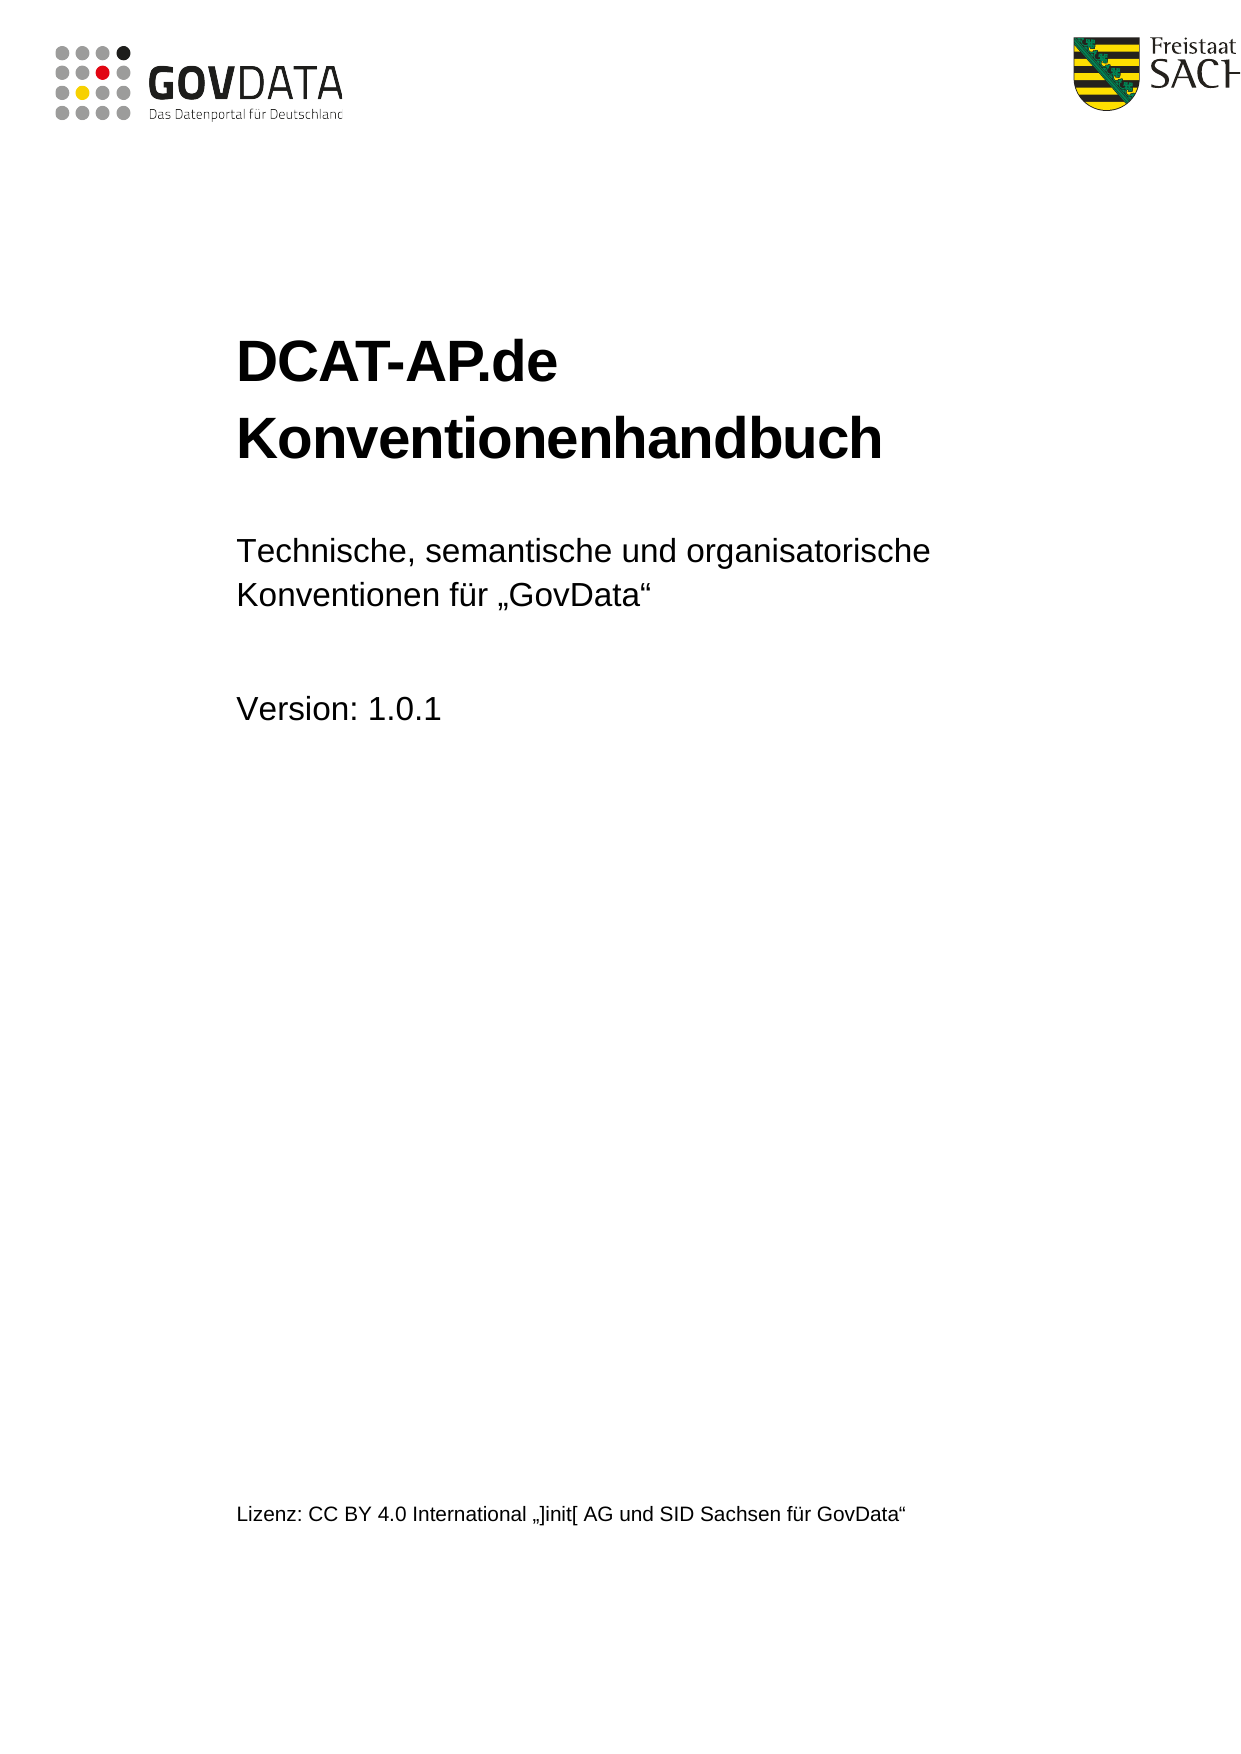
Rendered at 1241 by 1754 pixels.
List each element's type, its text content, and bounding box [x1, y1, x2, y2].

title DCAT-AP.de Konventionenhandbuch [236, 327, 1107, 471]
text Version: 1.0.1 [236, 689, 1107, 727]
picture [55, 46, 343, 122]
text Technische, semantische und organisatorische Konventionen für „GovData“ [236, 531, 1107, 614]
